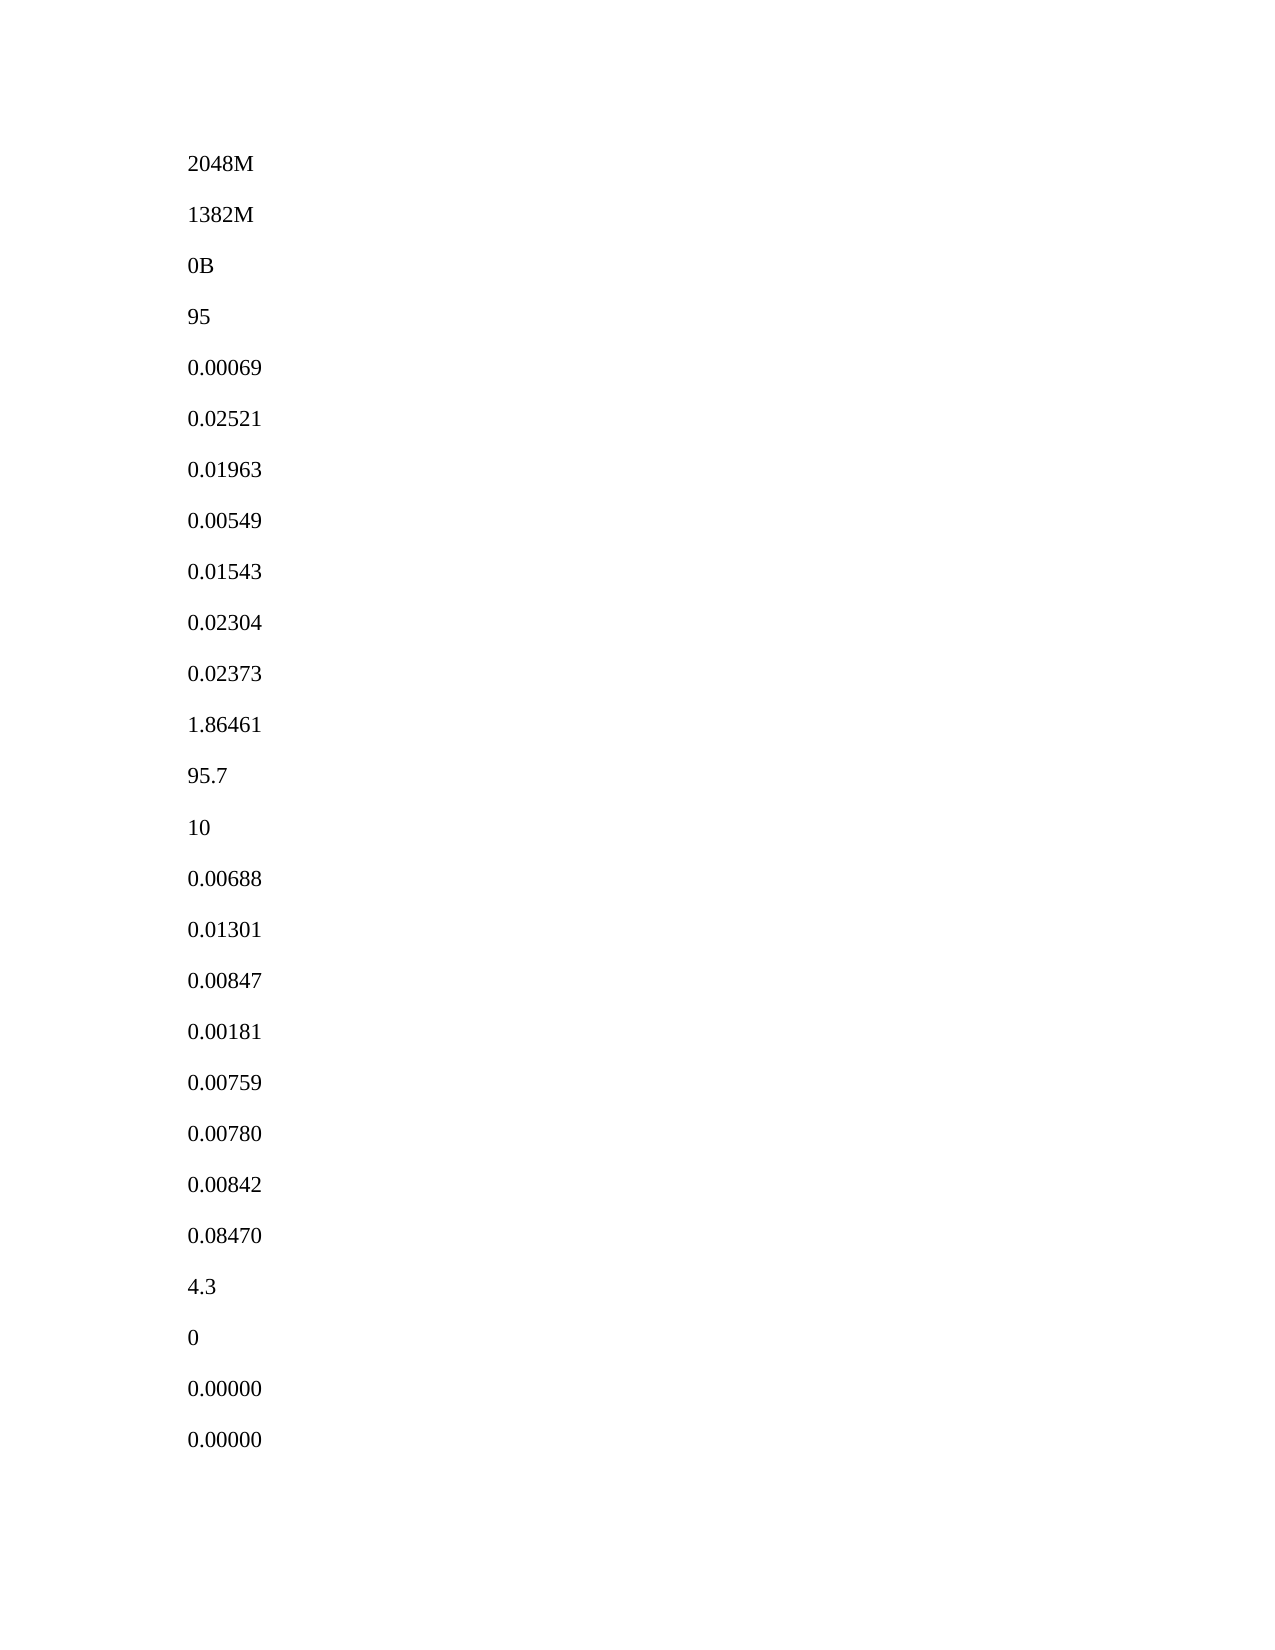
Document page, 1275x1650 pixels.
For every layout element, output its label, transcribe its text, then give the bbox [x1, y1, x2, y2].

table_cell 0.02521 [176, 405, 1076, 456]
table_cell 0.00000 [176, 1426, 1076, 1477]
table_cell 4.3 [176, 1273, 1076, 1324]
table_cell 0.00847 [176, 967, 1076, 1018]
table_header 2048M [176, 150, 1076, 201]
table_cell 0.00549 [176, 507, 1076, 558]
table_cell 0.02304 [176, 609, 1076, 660]
table_cell 0.08470 [176, 1222, 1076, 1273]
table_cell 0 [176, 1324, 1076, 1375]
table_cell 0.00842 [176, 1171, 1076, 1222]
table_cell 95.7 [176, 763, 1076, 813]
table_cell 0.00759 [176, 1069, 1076, 1120]
table_cell 0.02373 [176, 660, 1076, 711]
table_cell 1.86461 [176, 711, 1076, 762]
table_cell 95 [176, 303, 1076, 354]
table_cell 0.00688 [176, 865, 1076, 916]
table_cell 0B [176, 252, 1076, 303]
table_cell 0.00780 [176, 1120, 1076, 1171]
table_cell 0.01301 [176, 916, 1076, 967]
table_cell 1382M [176, 201, 1076, 252]
table_cell 0.00069 [176, 354, 1076, 405]
table_cell 0.00000 [176, 1375, 1076, 1426]
table_cell 10 [176, 814, 1076, 864]
table_cell 0.01543 [176, 558, 1076, 609]
table_cell 0.00181 [176, 1018, 1076, 1069]
table_cell 0.01963 [176, 456, 1076, 507]
